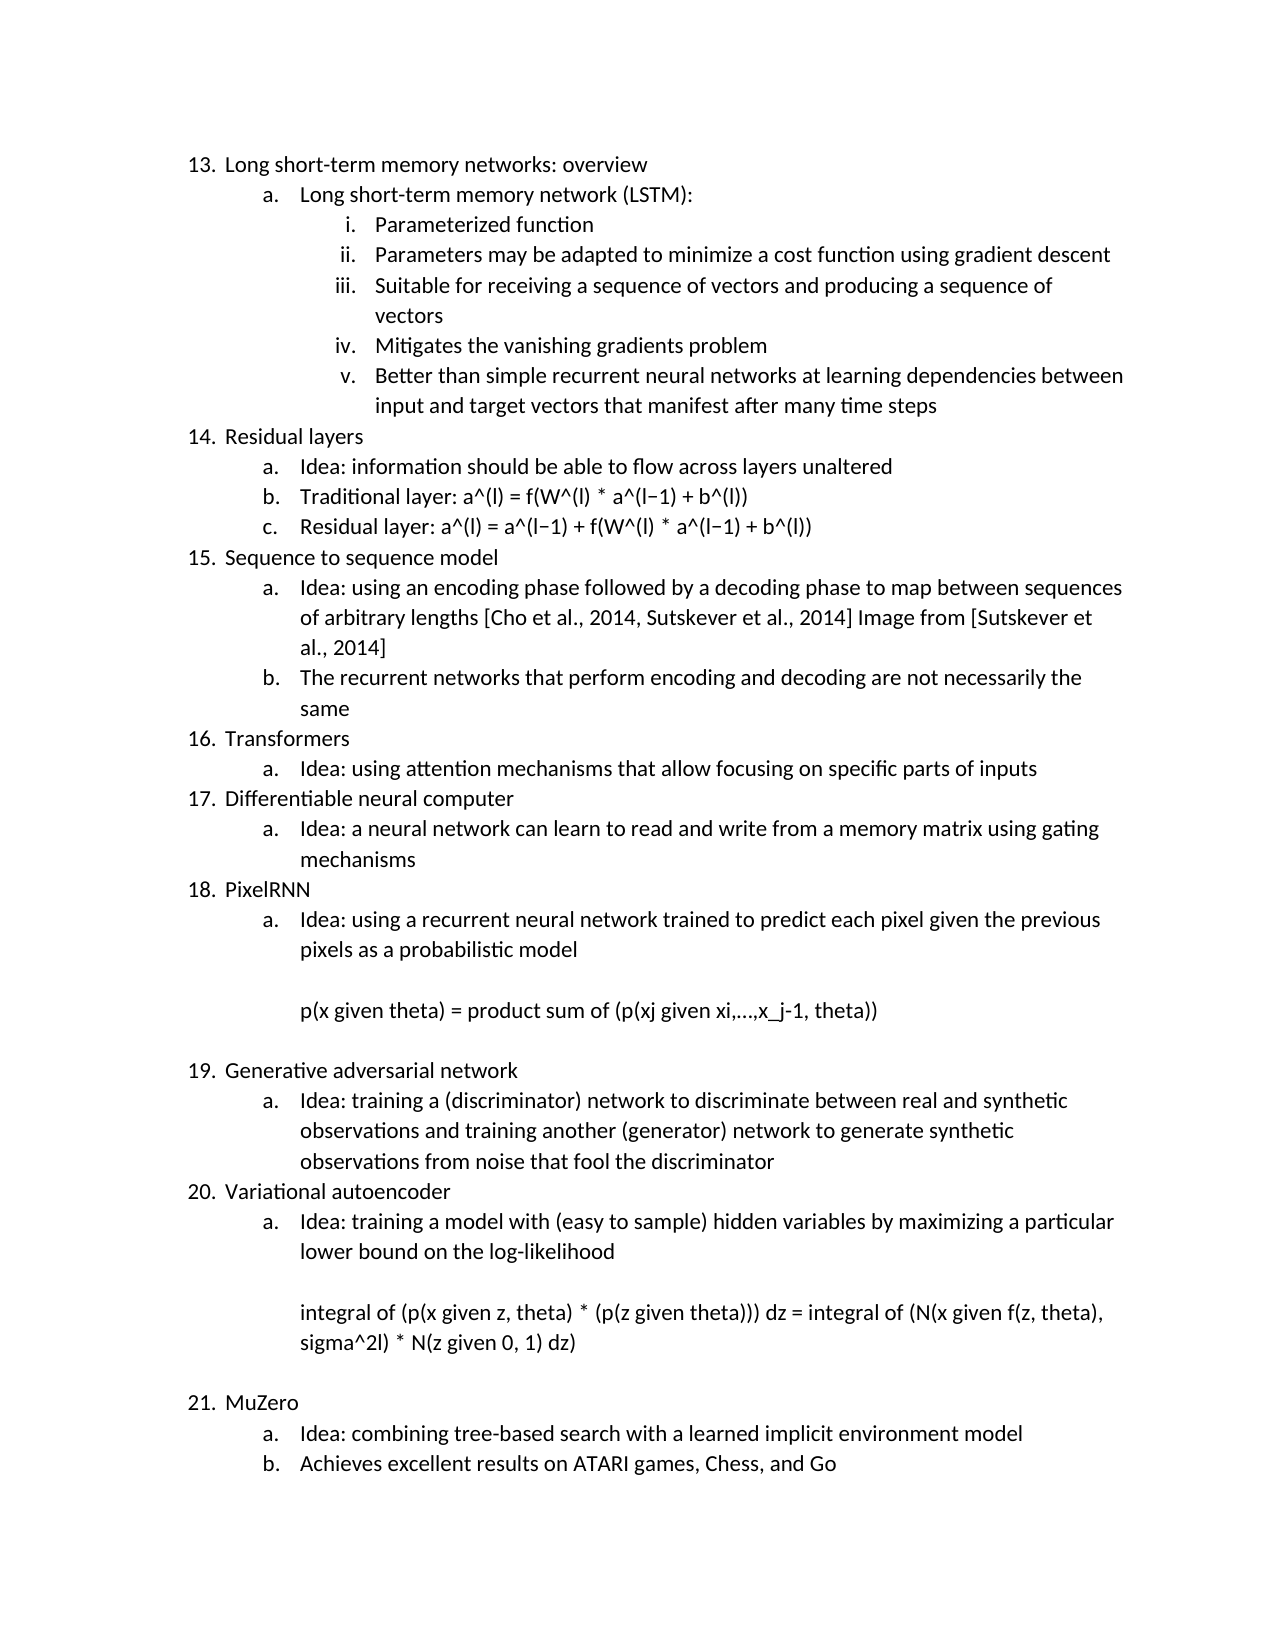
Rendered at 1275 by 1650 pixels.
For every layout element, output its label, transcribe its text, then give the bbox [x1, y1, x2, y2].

list Mitigates the vanishing gradients problem [356, 331, 1125, 359]
list Idea: a neural network can learn to read and write from a memory matrix using gating mechanisms [262, 814, 1125, 873]
list Better than simple recurrent neural networks at learning dependencies between input and target vectors that manifest after many time steps [356, 361, 1125, 420]
list PixelRNN [187, 875, 1125, 903]
list Idea: using attention mechanisms that allow focusing on specific parts of inputs [262, 754, 1125, 782]
list Transformers [187, 724, 1125, 752]
list Long short-term memory network (LSTM): [262, 180, 1125, 208]
list Sequence to sequence model [187, 543, 1125, 571]
list Idea: training a model with (easy to sample) hidden variables by maximizing a particular lower bound on the log-likelihood integral of (p(x given z, theta) * (p(z given theta))) dz = integral of (N(x given f(z, theta), sigma^2l) * N(z given 0, 1) dz) [262, 1207, 1125, 1386]
list Achieves excellent results on ATARI games, Chess, and Go [262, 1449, 1125, 1477]
list Long short-term memory networks: overview [187, 150, 1125, 178]
list Parameters may be adapted to minimize a cost function using gradient descent [356, 241, 1125, 269]
list Suitable for receiving a sequence of vectors and producing a sequence of vectors [356, 271, 1125, 329]
list Idea: information should be able to flow across layers unaltered [262, 452, 1125, 480]
list Parameterized function [356, 210, 1125, 238]
list Idea: using an encoding phase followed by a decoding phase to map between sequences of arbitrary lengths [Cho et al., 2014, Sutskever et al., 2014] Image from [Sutskever et al., 2014] [262, 573, 1125, 661]
list Differentiable neural computer [187, 784, 1125, 812]
list MuZero [187, 1388, 1125, 1417]
list The recurrent networks that perform encoding and decoding are not necessarily the same [262, 663, 1125, 722]
list Residual layers [187, 422, 1125, 450]
list Idea: using a recurrent neural network trained to predict each pixel given the previous pixels as a probabilistic model p(x given theta) = product sum of (p(xj given xi,…,x_j-1, theta)) [262, 905, 1125, 1054]
list Generative adversarial network [187, 1056, 1125, 1084]
list Variational autoencoder [187, 1177, 1125, 1205]
list Residual layer: a^(l) = a^(l−1) + f(W^(l) * a^(l−1) + b^(l)) [262, 512, 1125, 541]
list Idea: training a (discriminator) network to discriminate between real and synthetic observations and training another (generator) network to generate synthetic observations from noise that fool the discriminator [262, 1086, 1125, 1175]
list Idea: combining tree-based search with a learned implicit environment model [262, 1419, 1125, 1447]
list Traditional layer: a^(l) = f(W^(l) * a^(l−1) + b^(l)) [262, 482, 1125, 510]
